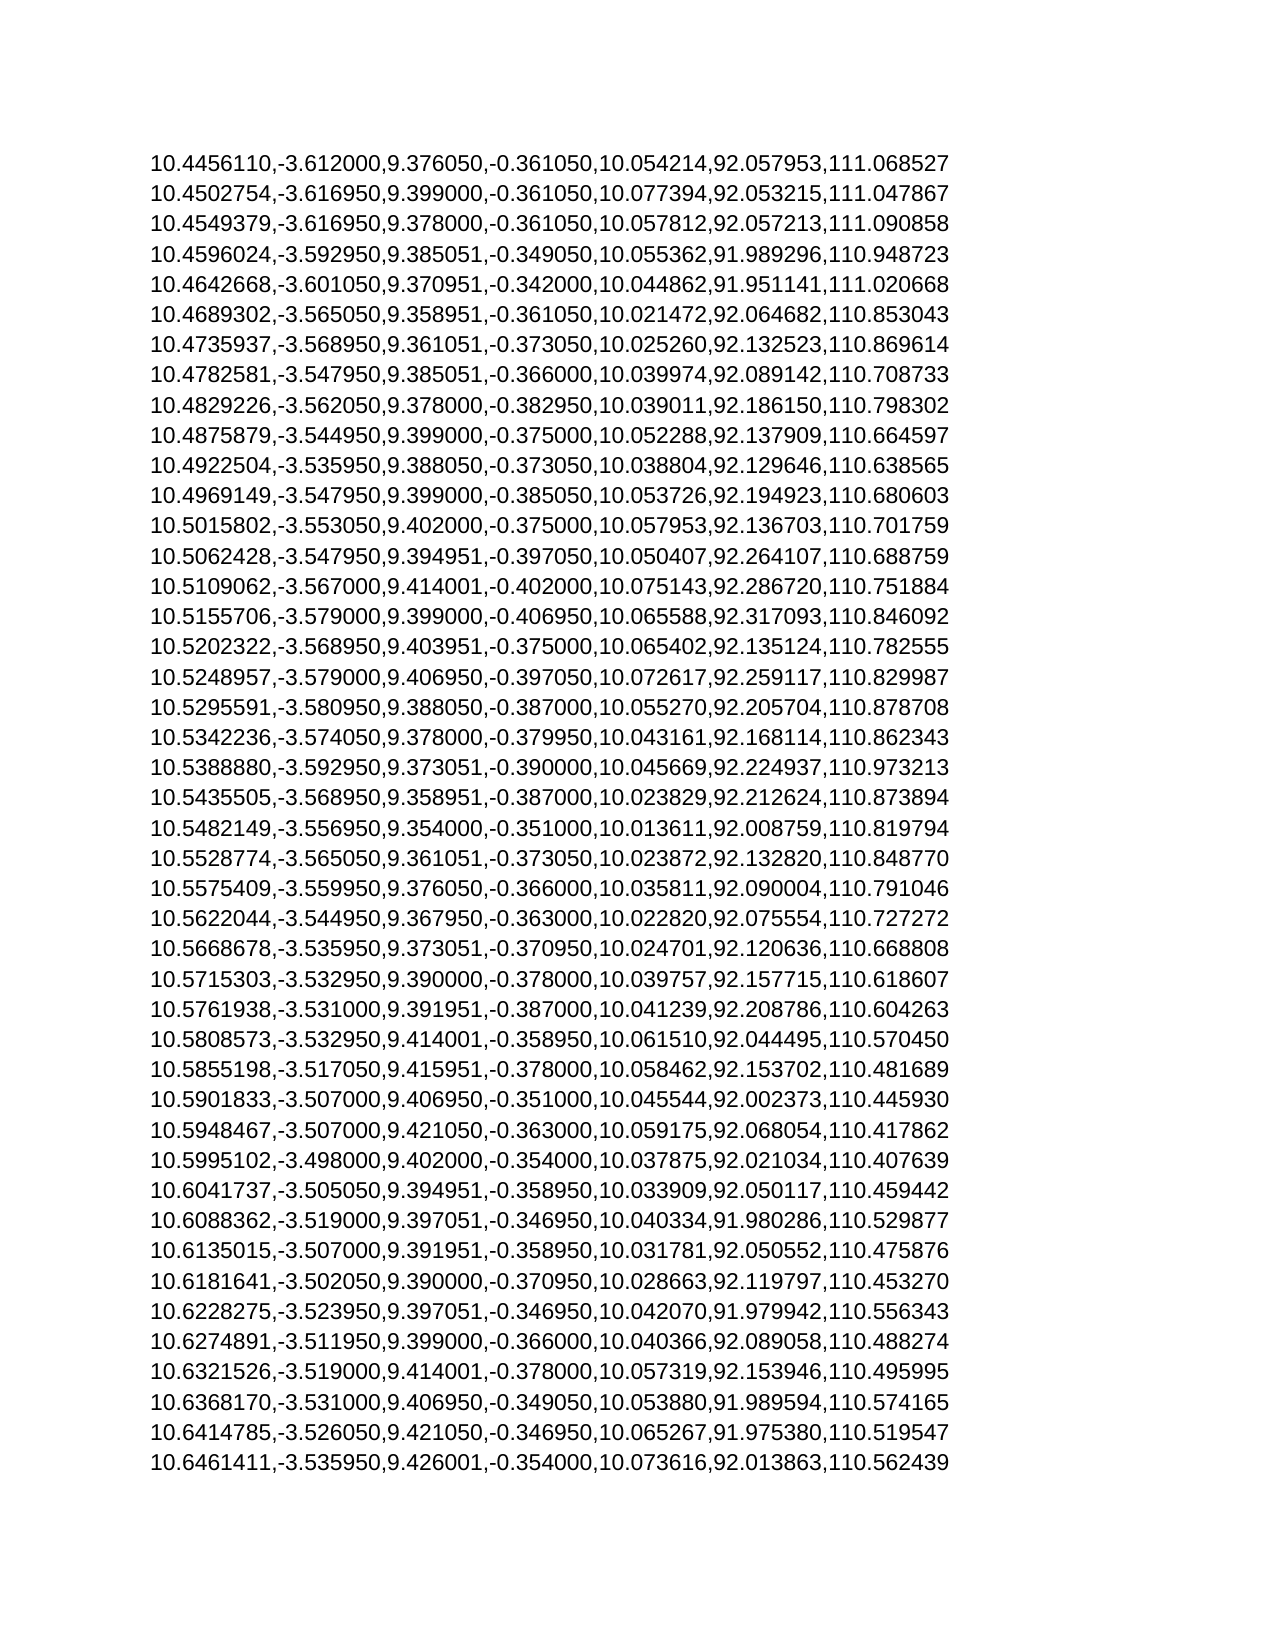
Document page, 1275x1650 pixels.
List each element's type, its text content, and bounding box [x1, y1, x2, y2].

text 10.5855198,-3.517050,9.415951,-0.378000,10.058462,92.153702,110.481689 [150, 1056, 1125, 1083]
text 10.5808573,-3.532950,9.414001,-0.358950,10.061510,92.044495,110.570450 [150, 1026, 1125, 1052]
text 10.5388880,-3.592950,9.373051,-0.390000,10.045669,92.224937,110.973213 [150, 754, 1125, 781]
text 10.5901833,-3.507000,9.406950,-0.351000,10.045544,92.002373,110.445930 [150, 1086, 1125, 1113]
text 10.5995102,-3.498000,9.402000,-0.354000,10.037875,92.021034,110.407639 [150, 1147, 1125, 1173]
text 10.5202322,-3.568950,9.403951,-0.375000,10.065402,92.135124,110.782555 [150, 633, 1125, 660]
text 10.4875879,-3.544950,9.399000,-0.375000,10.052288,92.137909,110.664597 [150, 422, 1125, 448]
text 10.4642668,-3.601050,9.370951,-0.342000,10.044862,91.951141,111.020668 [150, 271, 1125, 297]
text 10.6181641,-3.502050,9.390000,-0.370950,10.028663,92.119797,110.453270 [150, 1268, 1125, 1294]
text 10.4456110,-3.612000,9.376050,-0.361050,10.054214,92.057953,111.068527 [150, 150, 1125, 176]
text 10.4922504,-3.535950,9.388050,-0.373050,10.038804,92.129646,110.638565 [150, 452, 1125, 478]
text 10.6368170,-3.531000,9.406950,-0.349050,10.053880,91.989594,110.574165 [150, 1388, 1125, 1415]
text 10.6414785,-3.526050,9.421050,-0.346950,10.065267,91.975380,110.519547 [150, 1419, 1125, 1445]
text 10.4502754,-3.616950,9.399000,-0.361050,10.077394,92.053215,111.047867 [150, 180, 1125, 207]
text 10.5435505,-3.568950,9.358951,-0.387000,10.023829,92.212624,110.873894 [150, 784, 1125, 811]
text 10.5482149,-3.556950,9.354000,-0.351000,10.013611,92.008759,110.819794 [150, 814, 1125, 841]
text 10.5575409,-3.559950,9.376050,-0.366000,10.035811,92.090004,110.791046 [150, 875, 1125, 901]
text 10.5015802,-3.553050,9.402000,-0.375000,10.057953,92.136703,110.701759 [150, 512, 1125, 539]
text 10.5668678,-3.535950,9.373051,-0.370950,10.024701,92.120636,110.668808 [150, 935, 1125, 962]
text 10.5528774,-3.565050,9.361051,-0.373050,10.023872,92.132820,110.848770 [150, 845, 1125, 871]
text 10.6274891,-3.511950,9.399000,-0.366000,10.040366,92.089058,110.488274 [150, 1328, 1125, 1354]
text 10.5622044,-3.544950,9.367950,-0.363000,10.022820,92.075554,110.727272 [150, 905, 1125, 932]
text 10.6088362,-3.519000,9.397051,-0.346950,10.040334,91.980286,110.529877 [150, 1207, 1125, 1234]
text 10.5155706,-3.579000,9.399000,-0.406950,10.065588,92.317093,110.846092 [150, 603, 1125, 629]
text 10.4549379,-3.616950,9.378000,-0.361050,10.057812,92.057213,111.090858 [150, 210, 1125, 237]
text 10.4735937,-3.568950,9.361051,-0.373050,10.025260,92.132523,110.869614 [150, 331, 1125, 358]
text 10.4596024,-3.592950,9.385051,-0.349050,10.055362,91.989296,110.948723 [150, 241, 1125, 267]
text 10.5342236,-3.574050,9.378000,-0.379950,10.043161,92.168114,110.862343 [150, 724, 1125, 750]
text 10.5948467,-3.507000,9.421050,-0.363000,10.059175,92.068054,110.417862 [150, 1117, 1125, 1143]
text 10.4969149,-3.547950,9.399000,-0.385050,10.053726,92.194923,110.680603 [150, 482, 1125, 509]
text 10.6321526,-3.519000,9.414001,-0.378000,10.057319,92.153946,110.495995 [150, 1358, 1125, 1385]
text 10.5715303,-3.532950,9.390000,-0.378000,10.039757,92.157715,110.618607 [150, 966, 1125, 992]
text 10.4782581,-3.547950,9.385051,-0.366000,10.039974,92.089142,110.708733 [150, 361, 1125, 388]
text 10.6135015,-3.507000,9.391951,-0.358950,10.031781,92.050552,110.475876 [150, 1237, 1125, 1264]
text 10.5295591,-3.580950,9.388050,-0.387000,10.055270,92.205704,110.878708 [150, 694, 1125, 720]
text 10.4689302,-3.565050,9.358951,-0.361050,10.021472,92.064682,110.853043 [150, 301, 1125, 327]
text 10.5062428,-3.547950,9.394951,-0.397050,10.050407,92.264107,110.688759 [150, 543, 1125, 569]
text 10.5248957,-3.579000,9.406950,-0.397050,10.072617,92.259117,110.829987 [150, 663, 1125, 690]
text 10.6041737,-3.505050,9.394951,-0.358950,10.033909,92.050117,110.459442 [150, 1177, 1125, 1203]
text 10.6228275,-3.523950,9.397051,-0.346950,10.042070,91.979942,110.556343 [150, 1298, 1125, 1324]
text 10.4829226,-3.562050,9.378000,-0.382950,10.039011,92.186150,110.798302 [150, 392, 1125, 418]
text 10.6461411,-3.535950,9.426001,-0.354000,10.073616,92.013863,110.562439 [150, 1449, 1125, 1475]
text 10.5109062,-3.567000,9.414001,-0.402000,10.075143,92.286720,110.751884 [150, 573, 1125, 599]
text 10.5761938,-3.531000,9.391951,-0.387000,10.041239,92.208786,110.604263 [150, 996, 1125, 1022]
